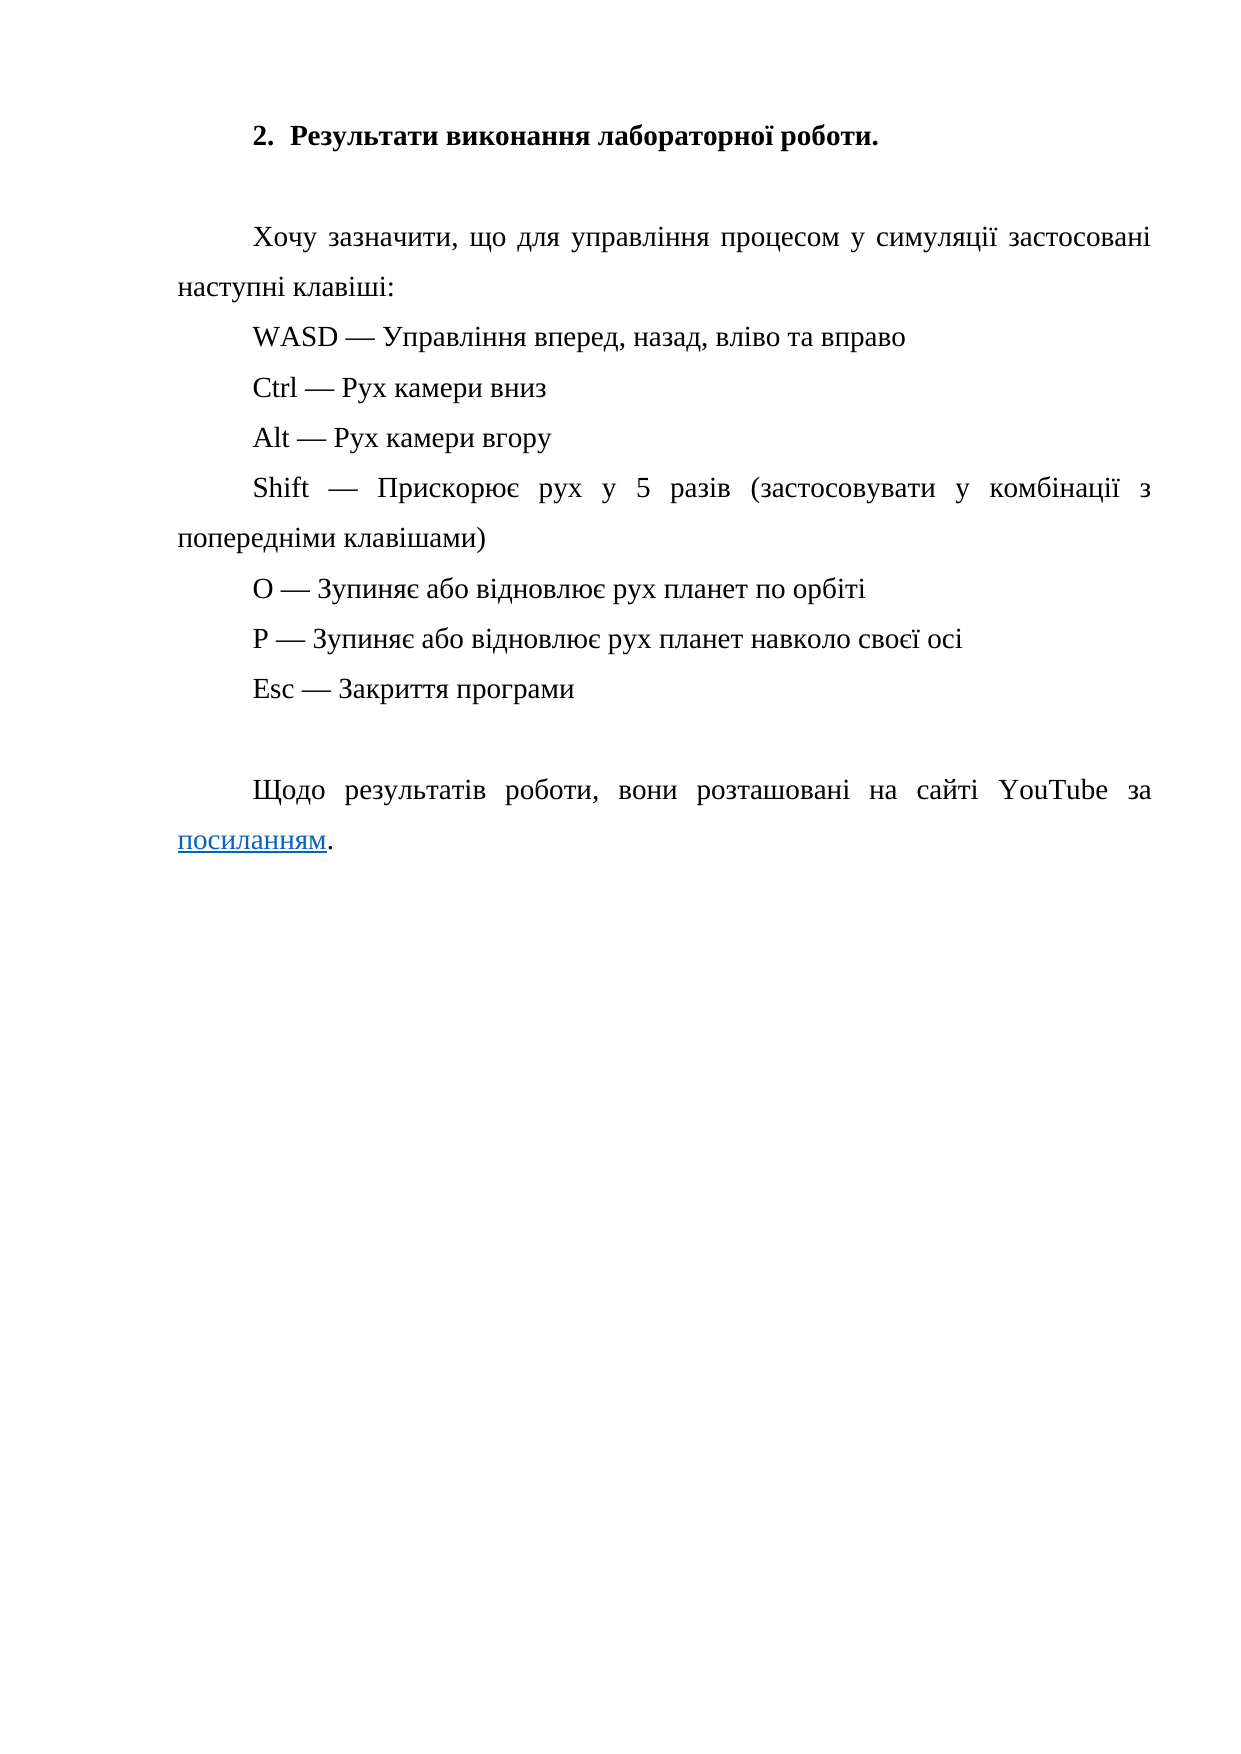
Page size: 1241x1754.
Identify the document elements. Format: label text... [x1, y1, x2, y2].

list Ctrl — Рух камери вниз [177, 370, 1152, 403]
list Хочу зазначити, що для управління процесом у симуляції застосовані наступні клавіші: [177, 219, 1152, 303]
list Shift — Прискорює рух у 5 разів (застосовувати у комбінації з попередніми клавішами) [177, 470, 1152, 554]
list O — Зупиняє або відновлює рух планет по орбіті [177, 571, 1152, 604]
list Esc — Закриття програми [177, 672, 1152, 705]
list P — Зупиняє або відновлює рух планет навколо своєї осі [177, 621, 1152, 655]
list Щодо результатів роботи, вони розташовані на сайті YouTube за посиланням. [177, 772, 1152, 856]
list WASD — Управління вперед, назад, вліво та вправо [177, 319, 1152, 353]
list Результати виконання лабораторної роботи. [252, 118, 1152, 152]
list Alt — Рух камери вгору [177, 420, 1152, 453]
